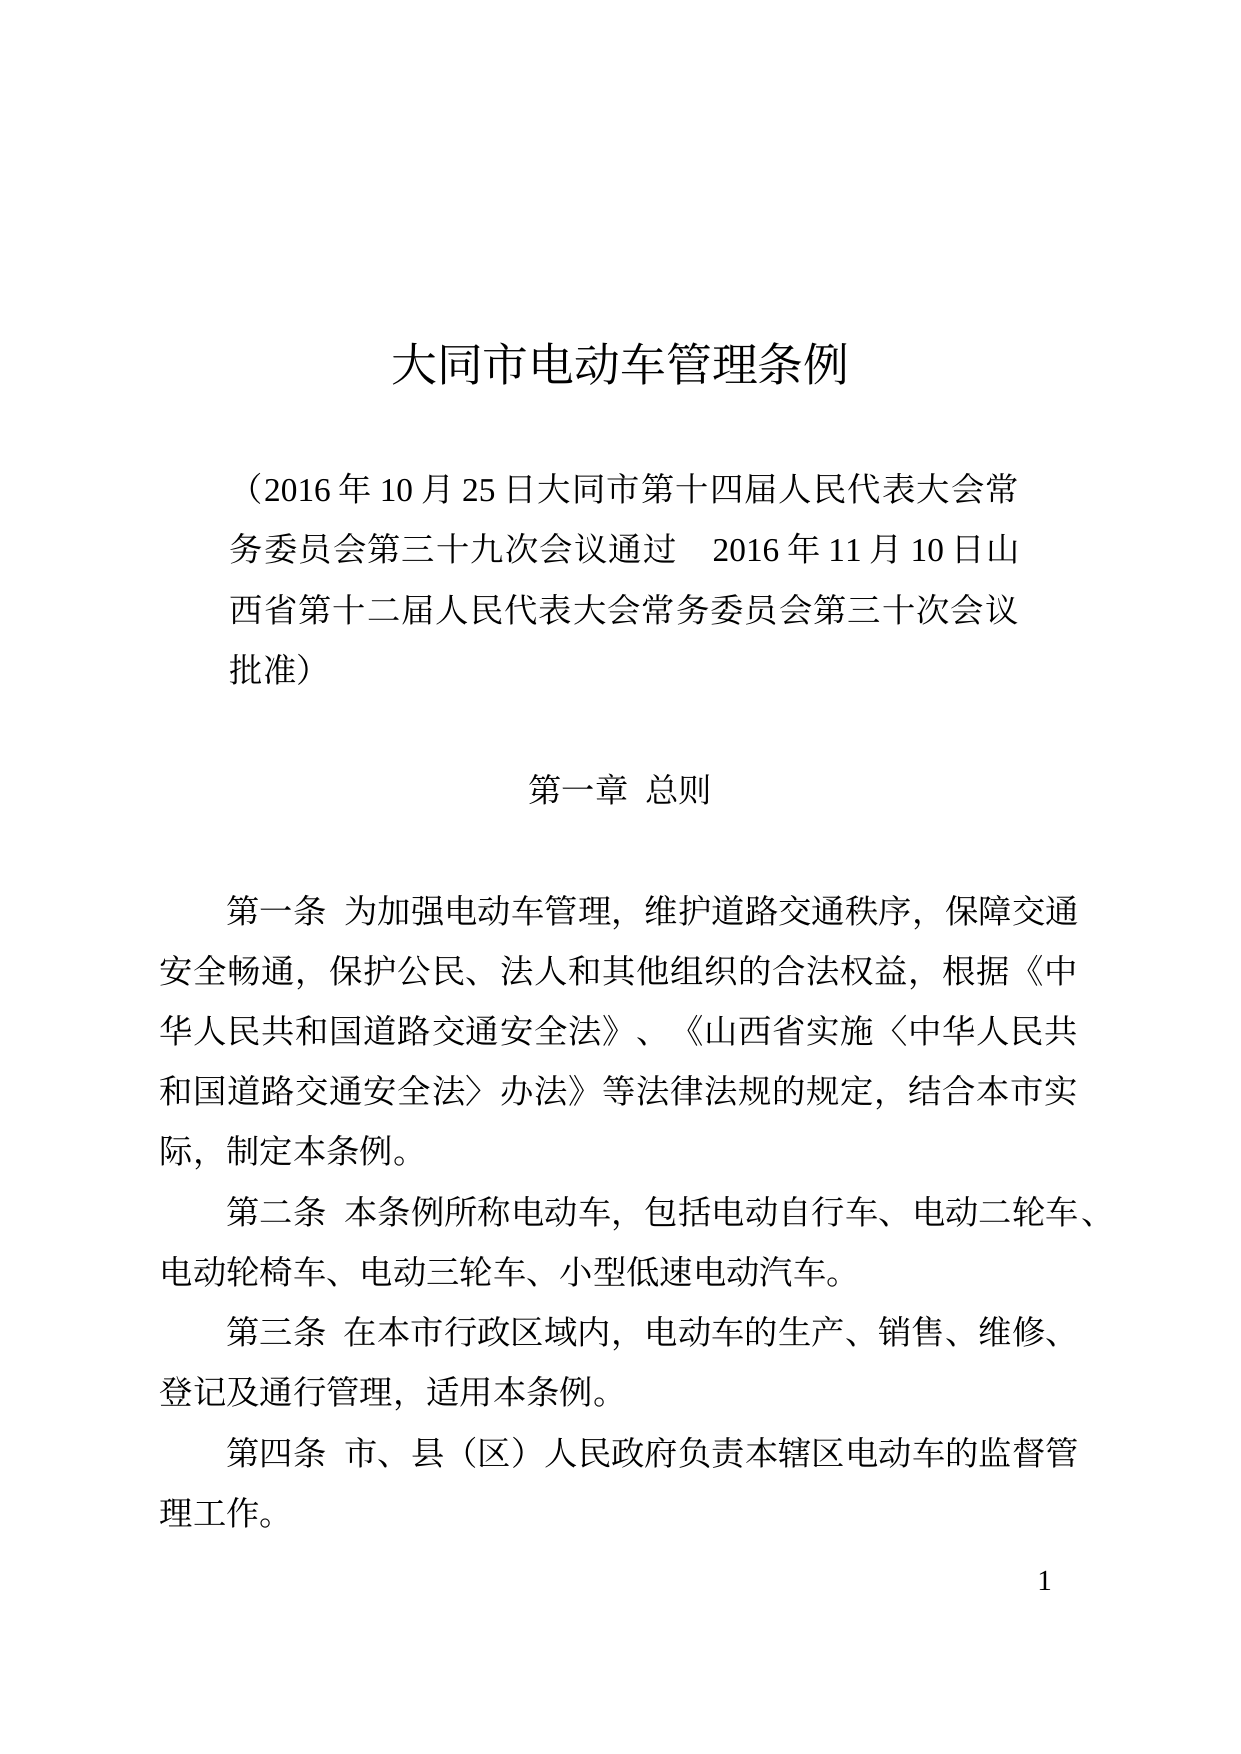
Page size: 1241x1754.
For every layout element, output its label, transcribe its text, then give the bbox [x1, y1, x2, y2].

text 第二条 本条例所称电动车，包括电动自行车、电动二轮车、电动轮椅车、电动三轮车、小型低速电动汽车。 [159, 1176, 1081, 1296]
text 第一条 为加强电动车管理，维护道路交通秩序，保障交通安全畅通，保护公民、法人和其他组织的合法权益，根据《中华人民共和国道路交通安全法》、《山西省实施〈中华人民共和国道路交通安全法〉办法》等法律法规的规定，结合本市实际，制定本条例。 [159, 875, 1081, 1176]
text 第四条 市、县（区）人民政府负责本辖区电动车的监督管理工作。 [159, 1417, 1081, 1537]
text 第一章 总则 [159, 754, 1081, 815]
text （2016年10月25日大同市第十四届人民代表大会常务委员会第三十九次会议通过 2016年11月10日山西省第十二届人民代表大会常务委员会第三十次会议批准） [229, 453, 1019, 694]
text 第三条 在本市行政区域内，电动车的生产、销售、维修、登记及通行管理，适用本条例。 [159, 1296, 1081, 1417]
text 大同市电动车管理条例 [159, 333, 1081, 393]
